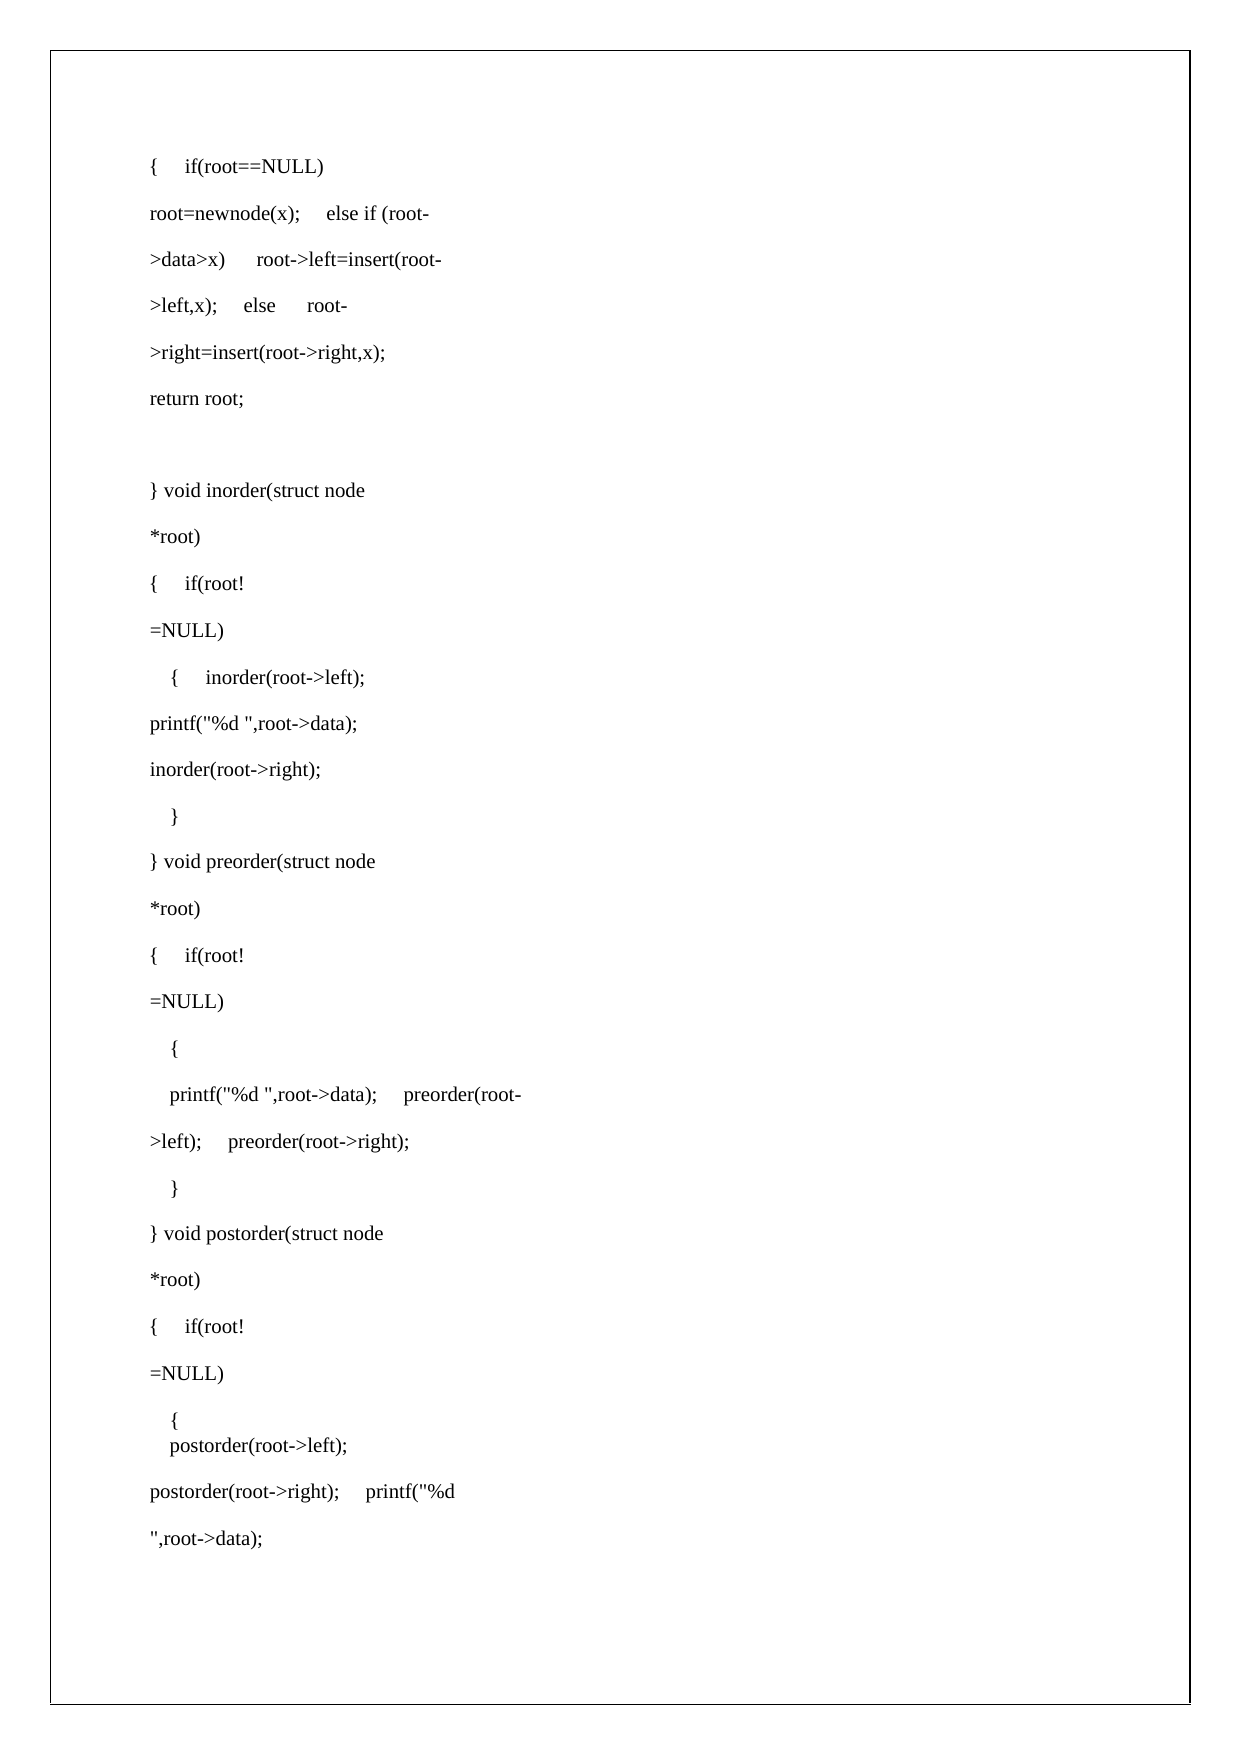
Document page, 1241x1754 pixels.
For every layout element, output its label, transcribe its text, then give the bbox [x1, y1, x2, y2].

text } [148, 804, 1086, 828]
text { if(root!=NULL) [148, 1314, 305, 1384]
text { if(root!=NULL) [148, 571, 305, 642]
text { inorder(root->left); printf("%d ",root->data); inorder(root->right); [148, 664, 379, 781]
text { if(root!=NULL) [148, 943, 305, 1013]
text { [148, 1036, 1086, 1060]
text } void inorder(struct node *root) [148, 478, 407, 548]
text } void preorder(struct node *root) [148, 849, 417, 920]
text { [148, 1408, 1086, 1432]
text { if(root==NULL) root=newnode(x); else if (root->data>x) root->left=insert(root->left,x); else root->right=insert(root->right,x); return root; [148, 154, 452, 410]
text printf("%d ",root->data); preorder(root->left); preorder(root->right); [148, 1082, 528, 1153]
text } void postorder(struct node *root) [148, 1221, 426, 1291]
text postorder(root->left); postorder(root->right); printf("%d ",root->data); [148, 1433, 455, 1549]
text } [148, 1176, 186, 1199]
